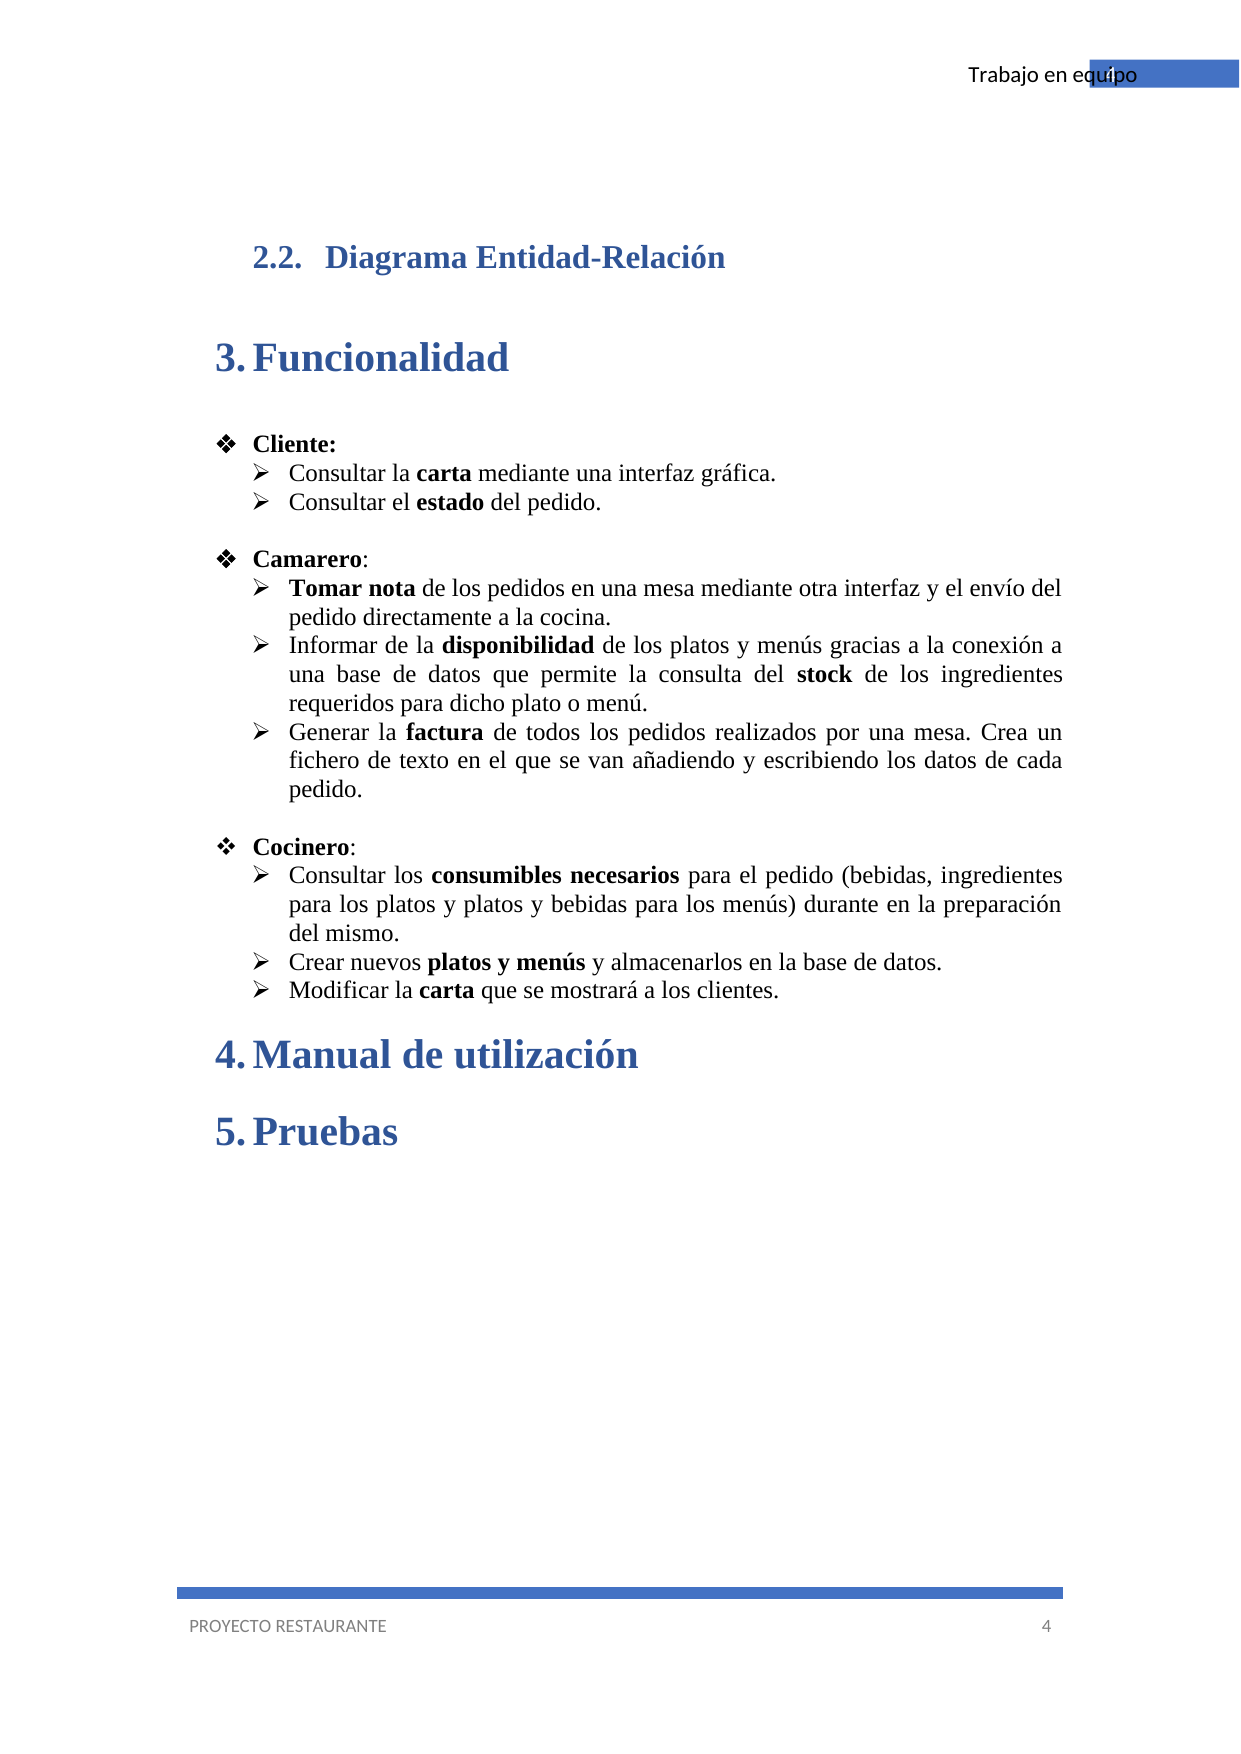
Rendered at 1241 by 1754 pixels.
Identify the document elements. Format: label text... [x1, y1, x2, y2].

list Tomar nota de los pedidos en una mesa mediante otra interfaz y el envío del pedido directamente a la cocina. [251, 573, 1063, 631]
list Informar de la disponibilidad de los platos y menús gracias a la conexión a una base de datos que permite la consulta del stock de los ingredientes requeridos para dicho plato o menú. [251, 631, 1063, 717]
list Consultar la carta mediante una interfaz gráfica. [251, 458, 1063, 487]
list Generar la factura de todos los pedidos realizados por una mesa. Crea un fichero de texto en el que se van añadiendo y escribiendo los datos de cada pedido. [251, 717, 1063, 803]
subtitle Manual de utilización [215, 1029, 1063, 1077]
list Crear nuevos platos y menús y almacenarlos en la base de datos. [251, 947, 1063, 976]
subtitle Funcionalidad [215, 333, 1063, 381]
list Consultar los consumibles necesarios para el pedido (bebidas, ingredientes para los platos y platos y bebidas para los menús) durante en la preparación del mismo. [251, 861, 1063, 947]
list Cliente: [215, 429, 1063, 458]
list Modificar la carta que se mostrará a los clientes. [251, 976, 1063, 1004]
subtitle Diagrama Entidad-Relación [252, 238, 1063, 276]
subtitle Pruebas [215, 1106, 1063, 1154]
list Consultar el estado del pedido. [251, 487, 1063, 516]
list Camarero: [215, 544, 1063, 573]
list Cocinero: [215, 832, 1063, 861]
